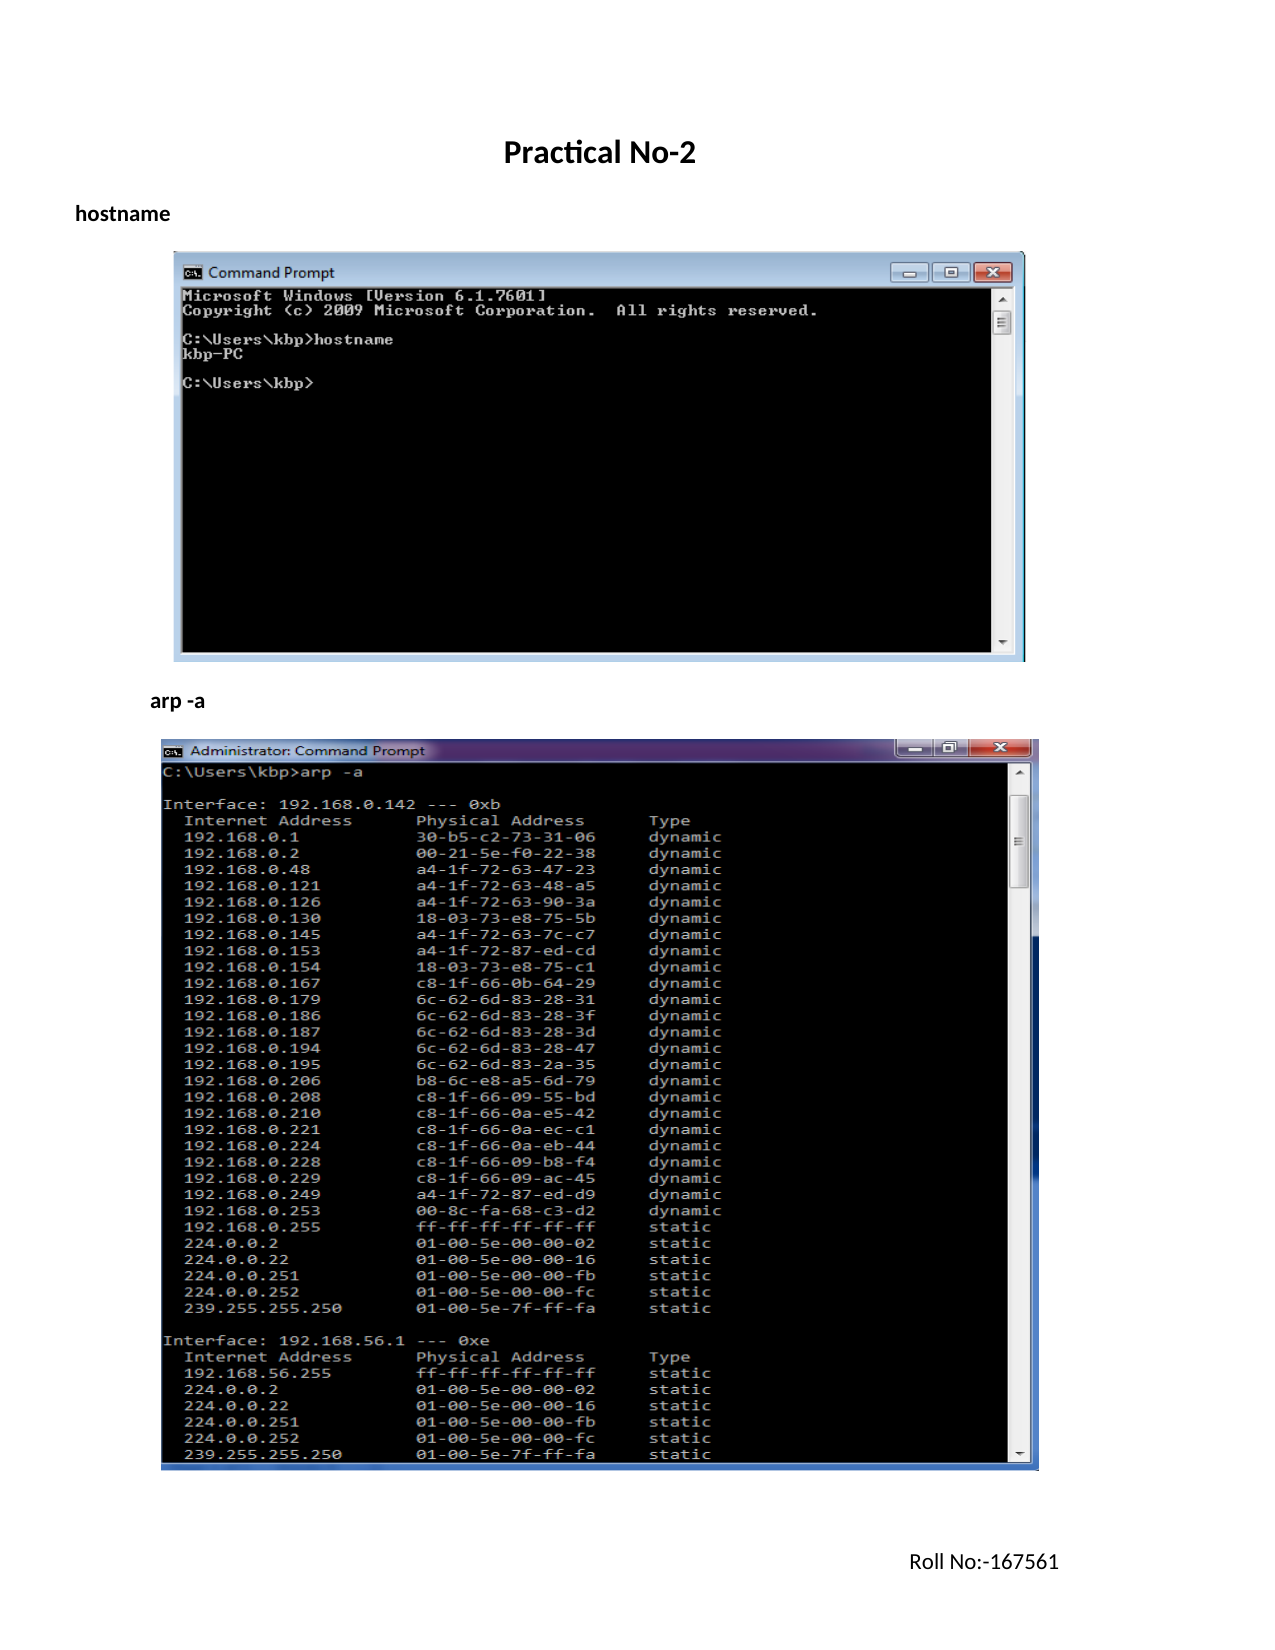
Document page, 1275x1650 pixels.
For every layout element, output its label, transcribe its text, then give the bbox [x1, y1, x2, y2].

text hostname [75, 199, 1125, 227]
picture [173, 251, 1027, 662]
picture [161, 739, 1039, 1471]
text Practical No-2 [75, 131, 1125, 172]
text arp -a [75, 686, 1125, 714]
